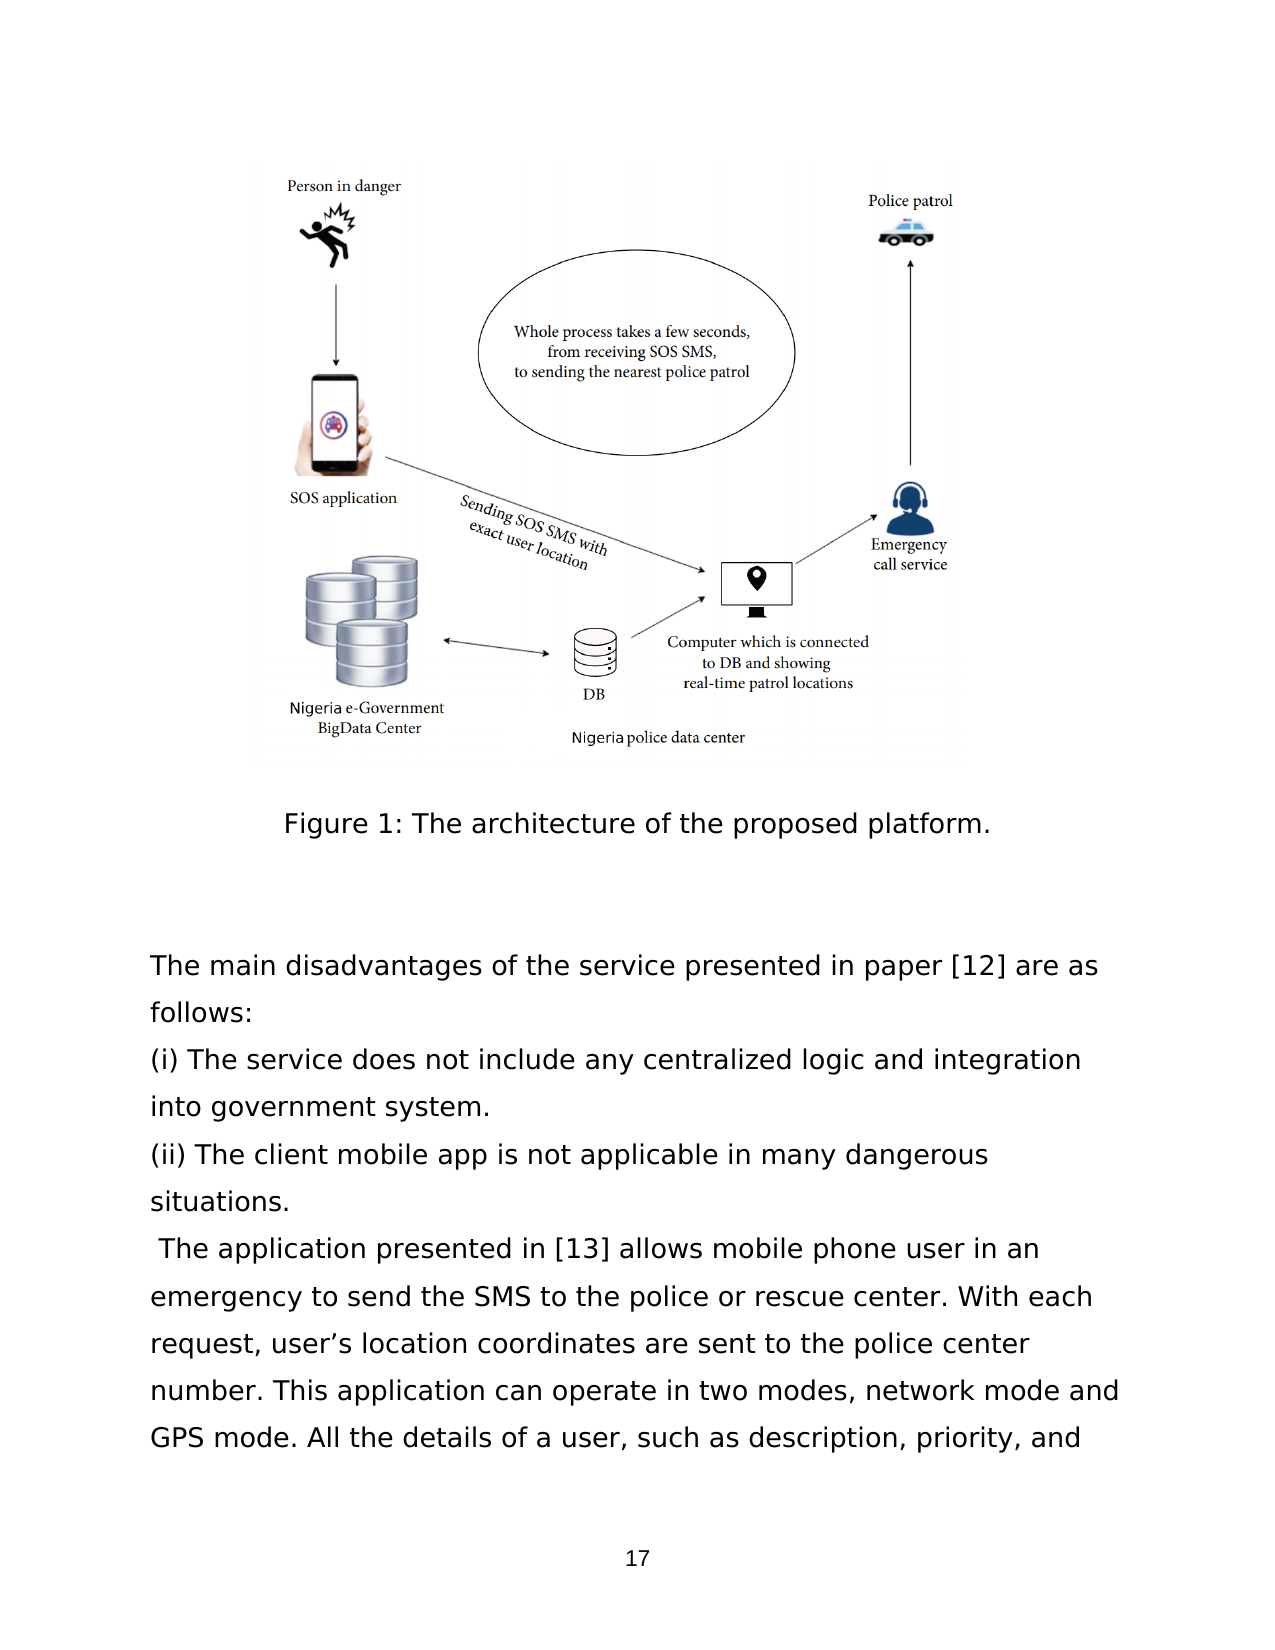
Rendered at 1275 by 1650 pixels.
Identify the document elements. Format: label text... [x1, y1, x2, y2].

text The main disadvantages of the service presented in paper [12] are as follows: [150, 950, 1125, 1029]
text (ii) The client mobile app is not applicable in many dangerous situations. [150, 1139, 1125, 1218]
text Figure 1: The architecture of the proposed platform. [150, 808, 1125, 839]
picture [150, 150, 1125, 767]
text (i) The service does not include any centralized logic and integration into government system. [150, 1044, 1125, 1123]
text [150, 1233, 1125, 1454]
